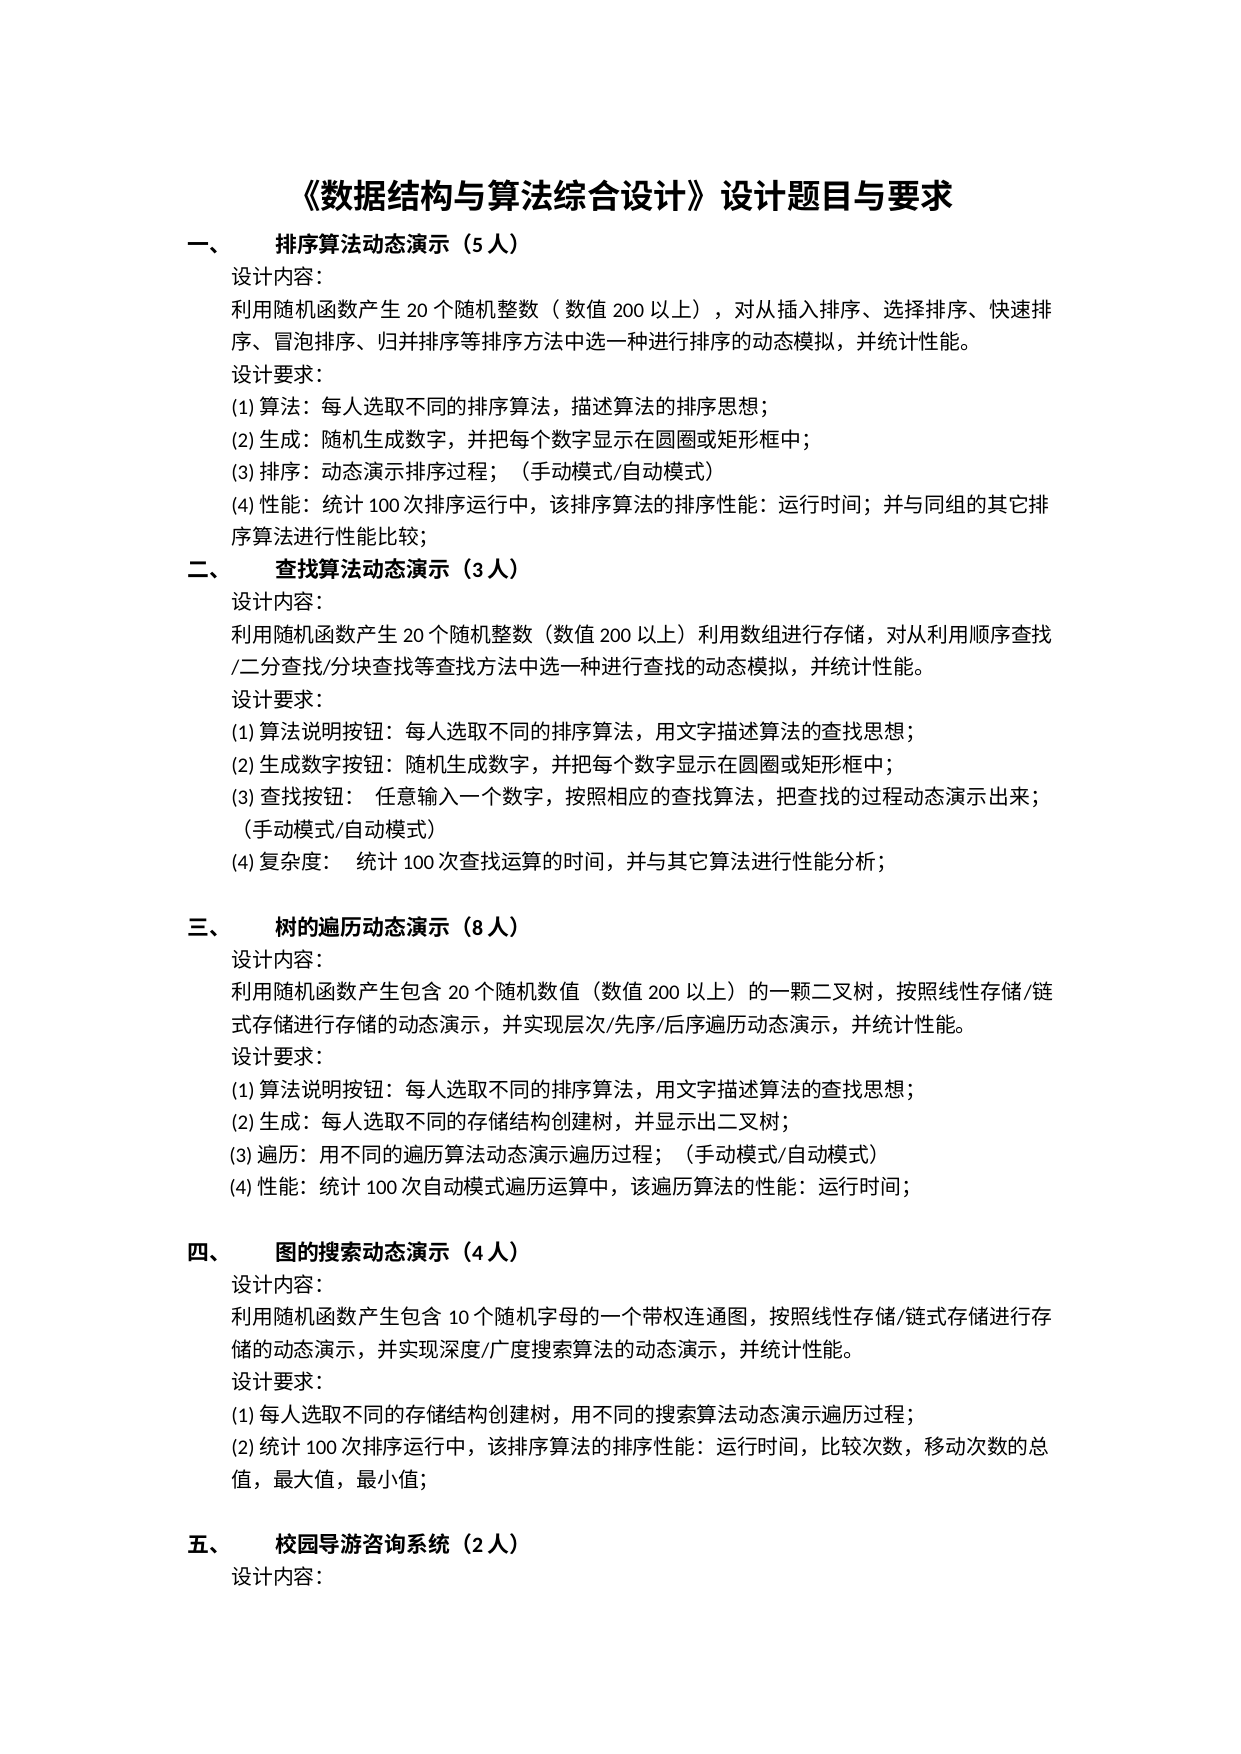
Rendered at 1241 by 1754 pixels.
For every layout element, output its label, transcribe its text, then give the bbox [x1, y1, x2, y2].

list (4) 复杂度： 统计100次查找运算的时间，并与其它算法进行性能分析； [231, 844, 1053, 877]
list 设计内容： 利用随机函数产生 20 个随机整数（ 数值200 以上），对从插入排序、选择排序、快速排序、冒泡排序、归并排序等排序方法中选一种进行排序的动态模拟，并统计性能。 设计要求： (1) 算法：每人选取不同的排序算法，描述算法的排序思想； [231, 259, 1053, 422]
list (3) 排序：动态演示排序过程；（手动模式/自动模式） (4) 性能：统计100次排序运行中，该排序算法的排序性能：运行时间；并与同组的其它排序算法进行性能比较； [231, 454, 1053, 552]
list (2) 生成数字按钮：随机生成数字，并把每个数字显示在圆圈或矩形框中； [231, 747, 1053, 779]
text (4) 性能：统计100次自动模式遍历运算中，该遍历算法的性能：运行时间； [187, 1169, 1053, 1202]
list 设计内容： 利用随机函数产生包含 20 个随机数值（数值200 以上）的一颗二叉树，按照线性存储/链式存储进行存储的动态演示，并实现层次/先序/后序遍历动态演示，并统计性能。 设计要求： (1) 算法说明按钮：每人选取不同的排序算法，用文字描述算法的查找思想； [231, 942, 1053, 1104]
list 排序算法动态演示（5人） [187, 227, 1053, 259]
list 设计内容： 利用随机函数产生包含 10个随机字母的一个带权连通图，按照线性存储/链式存储进行存储的动态演示，并实现深度/广度搜索算法的动态演示，并统计性能。 设计要求： (1) 每人选取不同的存储结构创建树，用不同的搜索算法动态演示遍历过程； (2) 统计100次排序运行中，该排序算法的排序性能：运行时间，比较次数，移动次数的总值，最大值，最小值； [231, 1267, 1053, 1494]
list 校园导游咨询系统（2人） [187, 1527, 1053, 1559]
text 《数据结构与算法综合设计》设计题目与要求 [187, 162, 1053, 227]
list 图的搜索动态演示（4人） [187, 1234, 1053, 1267]
list 查找算法动态演示（3人） [187, 552, 1053, 584]
list (3) 查找按钮： 任意输入一个数字，按照相应的查找算法，把查找的过程动态演示出来；（手动模式/自动模式） [231, 779, 1053, 844]
list (2) 生成：每人选取不同的存储结构创建树，并显示出二叉树； [231, 1104, 1053, 1137]
list 树的遍历动态演示（8人） [187, 909, 1053, 942]
list 设计内容： [231, 1559, 1053, 1592]
list 设计内容： 利用随机函数产生 20 个随机整数（数值200 以上）利用数组进行存储，对从利用顺序查找/二分查找/分块查找等查找方法中选一种进行查找的动态模拟，并统计性能。 设计要求： (1) 算法说明按钮：每人选取不同的排序算法，用文字描述算法的查找思想； [231, 584, 1053, 747]
text (3) 遍历：用不同的遍历算法动态演示遍历过程；（手动模式/自动模式） [187, 1137, 1053, 1169]
list (2) 生成：随机生成数字，并把每个数字显示在圆圈或矩形框中； [231, 422, 1053, 454]
